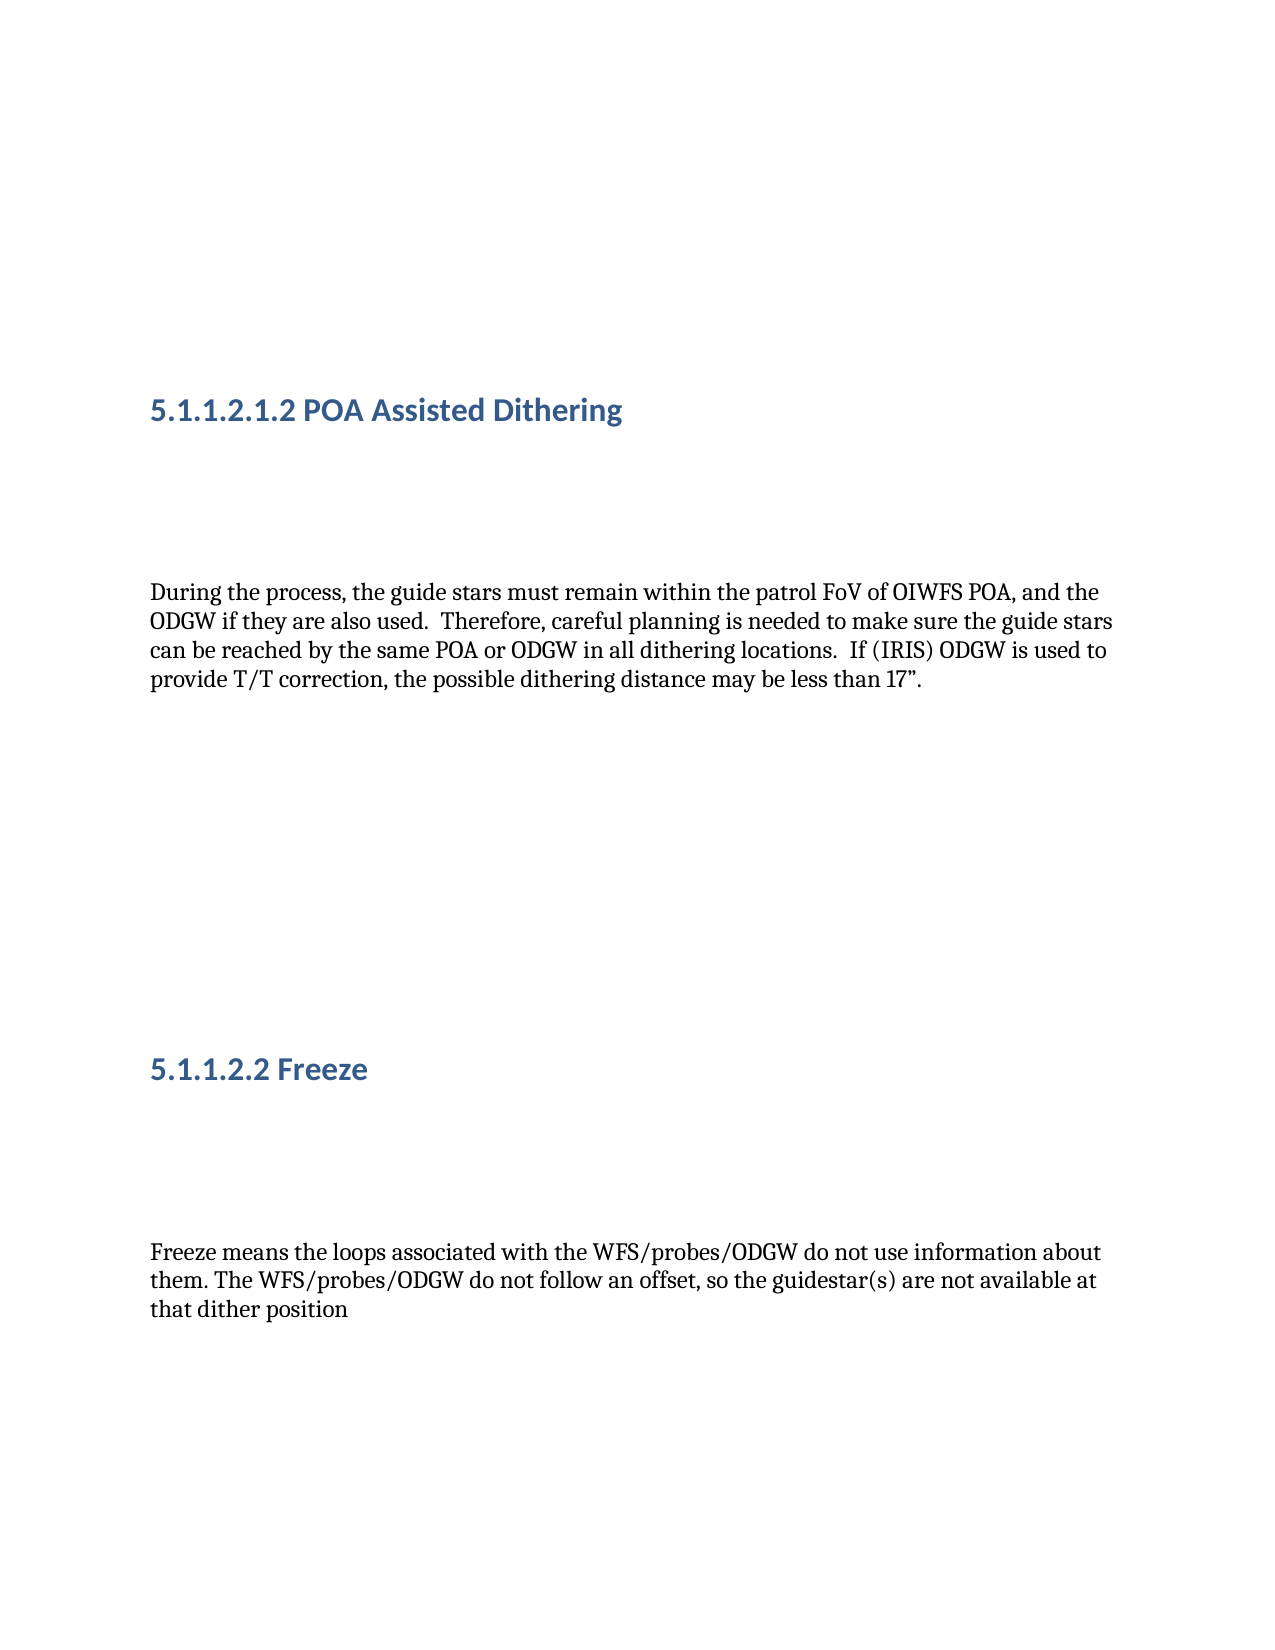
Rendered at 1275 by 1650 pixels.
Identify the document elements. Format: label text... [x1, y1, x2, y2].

subtitle 5.1.1.2.1.2 POA Assisted Dithering [150, 389, 1125, 429]
text During the process, the guide stars must remain within the patrol FoV of OIWFS POA, and the ODGW if they are also used. Therefore, careful planning is needed to make sure the guide stars can be reached by the same POA or ODGW in all dithering locations. If (IRIS) ODGW is used to provide T/T correction, the possible dithering distance may be less than 17”. [150, 578, 1125, 693]
subtitle 5.1.1.2.2 Freeze [150, 1048, 1125, 1089]
text Freeze means the loops associated with the WFS/probes/ODGW do not use information about them. The WFS/probes/ODGW do not follow an offset, so the guidestar(s) are not available at that dither position [150, 1238, 1125, 1324]
